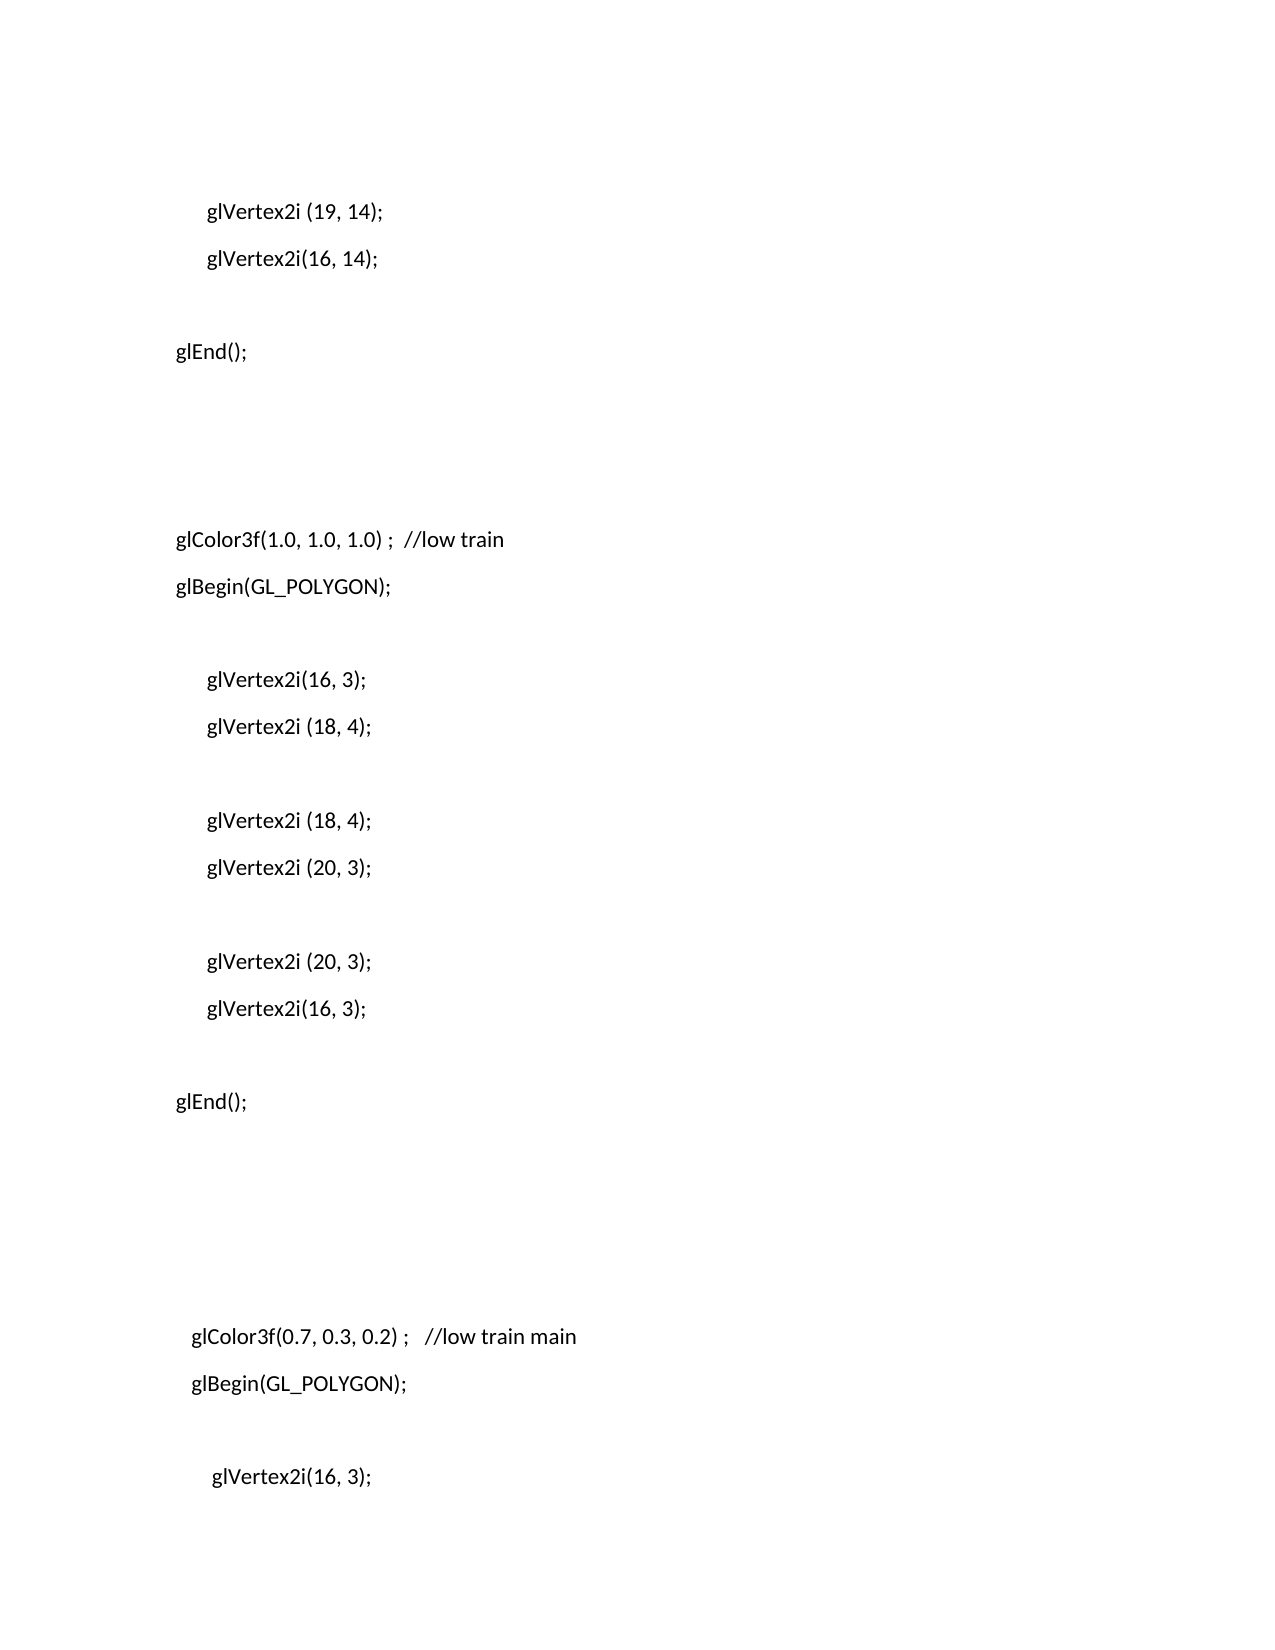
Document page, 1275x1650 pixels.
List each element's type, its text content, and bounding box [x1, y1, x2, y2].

text glBegin(GL_POLYGON); [150, 1369, 1125, 1397]
text glVertex2i(16, 3); [150, 1462, 1125, 1491]
text glVertex2i (18, 4); [150, 806, 1125, 834]
text glEnd(); [150, 1087, 1125, 1116]
text glVertex2i (20, 3); [150, 853, 1125, 881]
text glVertex2i(16, 14); [150, 244, 1125, 272]
text glVertex2i (18, 4); [150, 712, 1125, 741]
text glVertex2i(16, 3); [150, 666, 1125, 694]
text glColor3f(1.0, 1.0, 1.0) ; //low train [150, 525, 1125, 553]
text glColor3f(0.7, 0.3, 0.2) ; //low train main [150, 1322, 1125, 1350]
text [150, 197, 1125, 225]
text glVertex2i(16, 3); [150, 994, 1125, 1022]
text glVertex2i (20, 3); [150, 947, 1125, 975]
text glBegin(GL_POLYGON); [150, 572, 1125, 600]
text glEnd(); [150, 337, 1125, 366]
